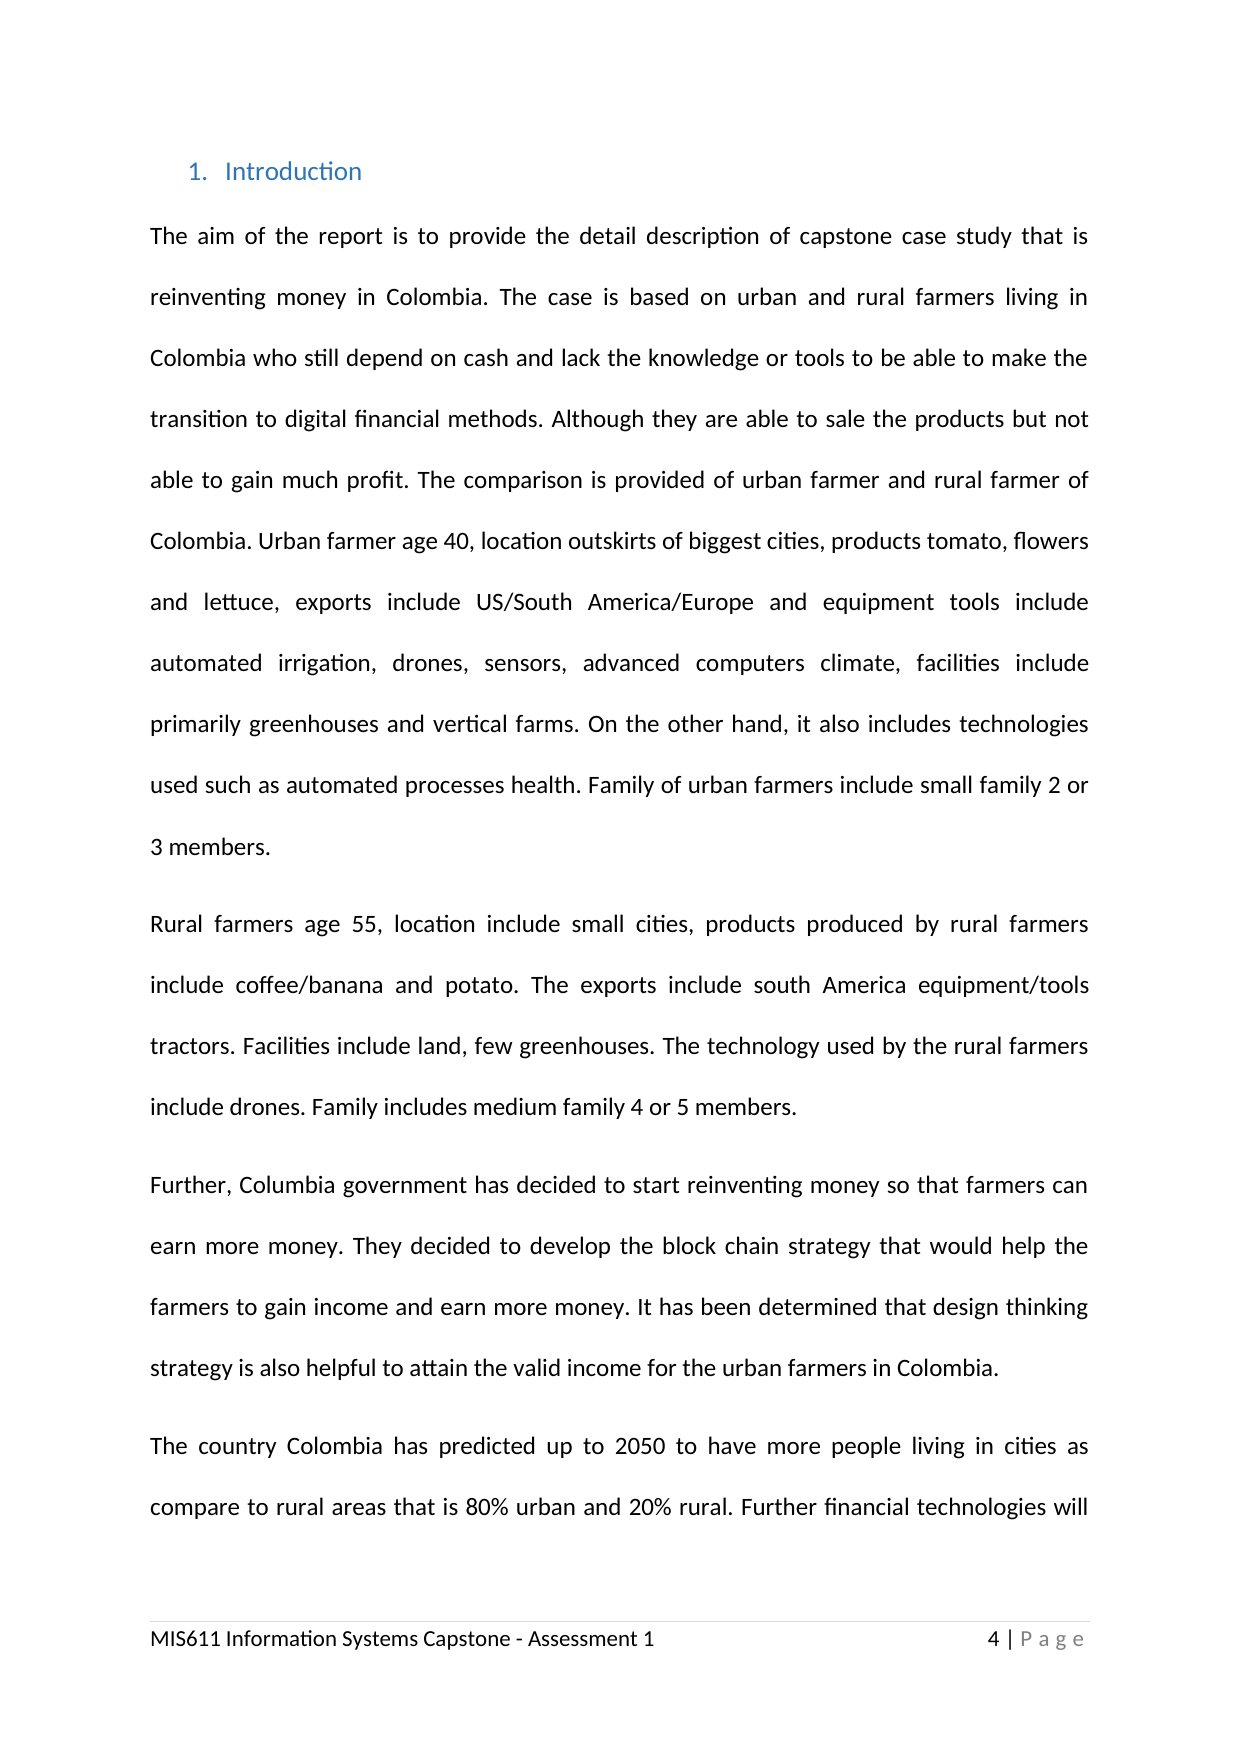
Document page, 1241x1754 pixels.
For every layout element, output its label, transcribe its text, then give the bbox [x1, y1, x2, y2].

text Further, Columbia government has decided to start reinventing money so that farmers can earn more money. They decided to develop the block chain strategy that would help the farmers to gain income and earn more money. It has been determined that design thinking strategy is also helpful to attain the valid income for the urban farmers in Colombia. [150, 1169, 1090, 1383]
text Rural farmers age 55, location include small cities, products produced by rural farmers include coffee/banana and potato. The exports include south America equipment/tools tractors. Facilities include land, few greenhouses. The technology used by the rural farmers include drones. Family includes medium family 4 or 5 members. [150, 908, 1090, 1122]
subtitle Introduction [187, 154, 1090, 187]
text The aim of the report is to provide the detail description of capstone case study that is reinventing money in Colombia. The case is based on urban and rural farmers living in Colombia who still depend on cash and lack the knowledge or tools to be able to make the transition to digital financial methods. Although they are able to sale the products but not able to gain much profit. The comparison is provided of urban farmer and rural farmer of Colombia. Urban farmer age 40, location outskirts of biggest cities, products tomato, flowers and lettuce, exports include US/South America/Europe and equipment tools include automated irrigation, drones, sensors, advanced computers climate, facilities include primarily greenhouses and vertical farms. On the other hand, it also includes technologies used such as automated processes health. Family of urban farmers include small family 2 or 3 members. [150, 220, 1090, 861]
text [150, 1430, 1090, 1522]
